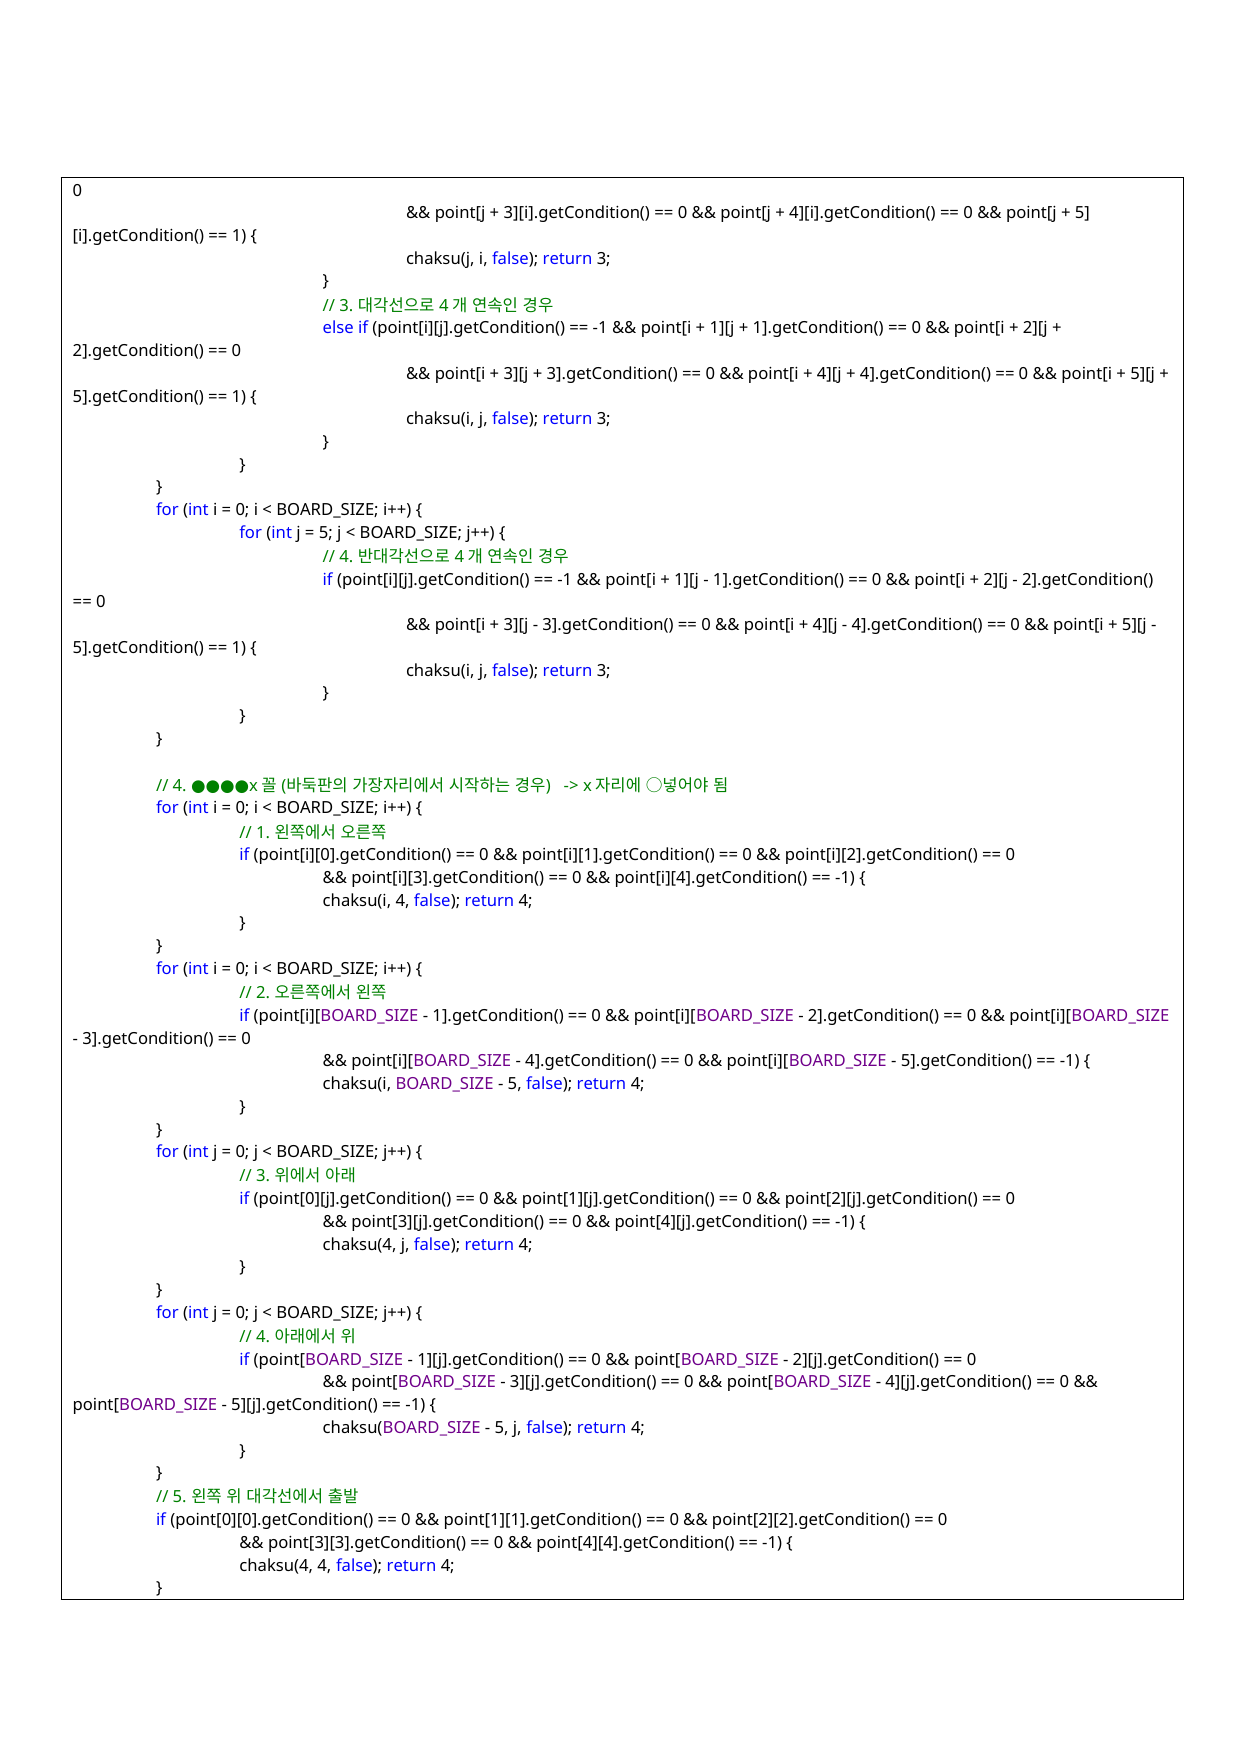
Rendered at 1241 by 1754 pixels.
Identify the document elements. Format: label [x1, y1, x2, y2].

table_header [62, 178, 1183, 1599]
